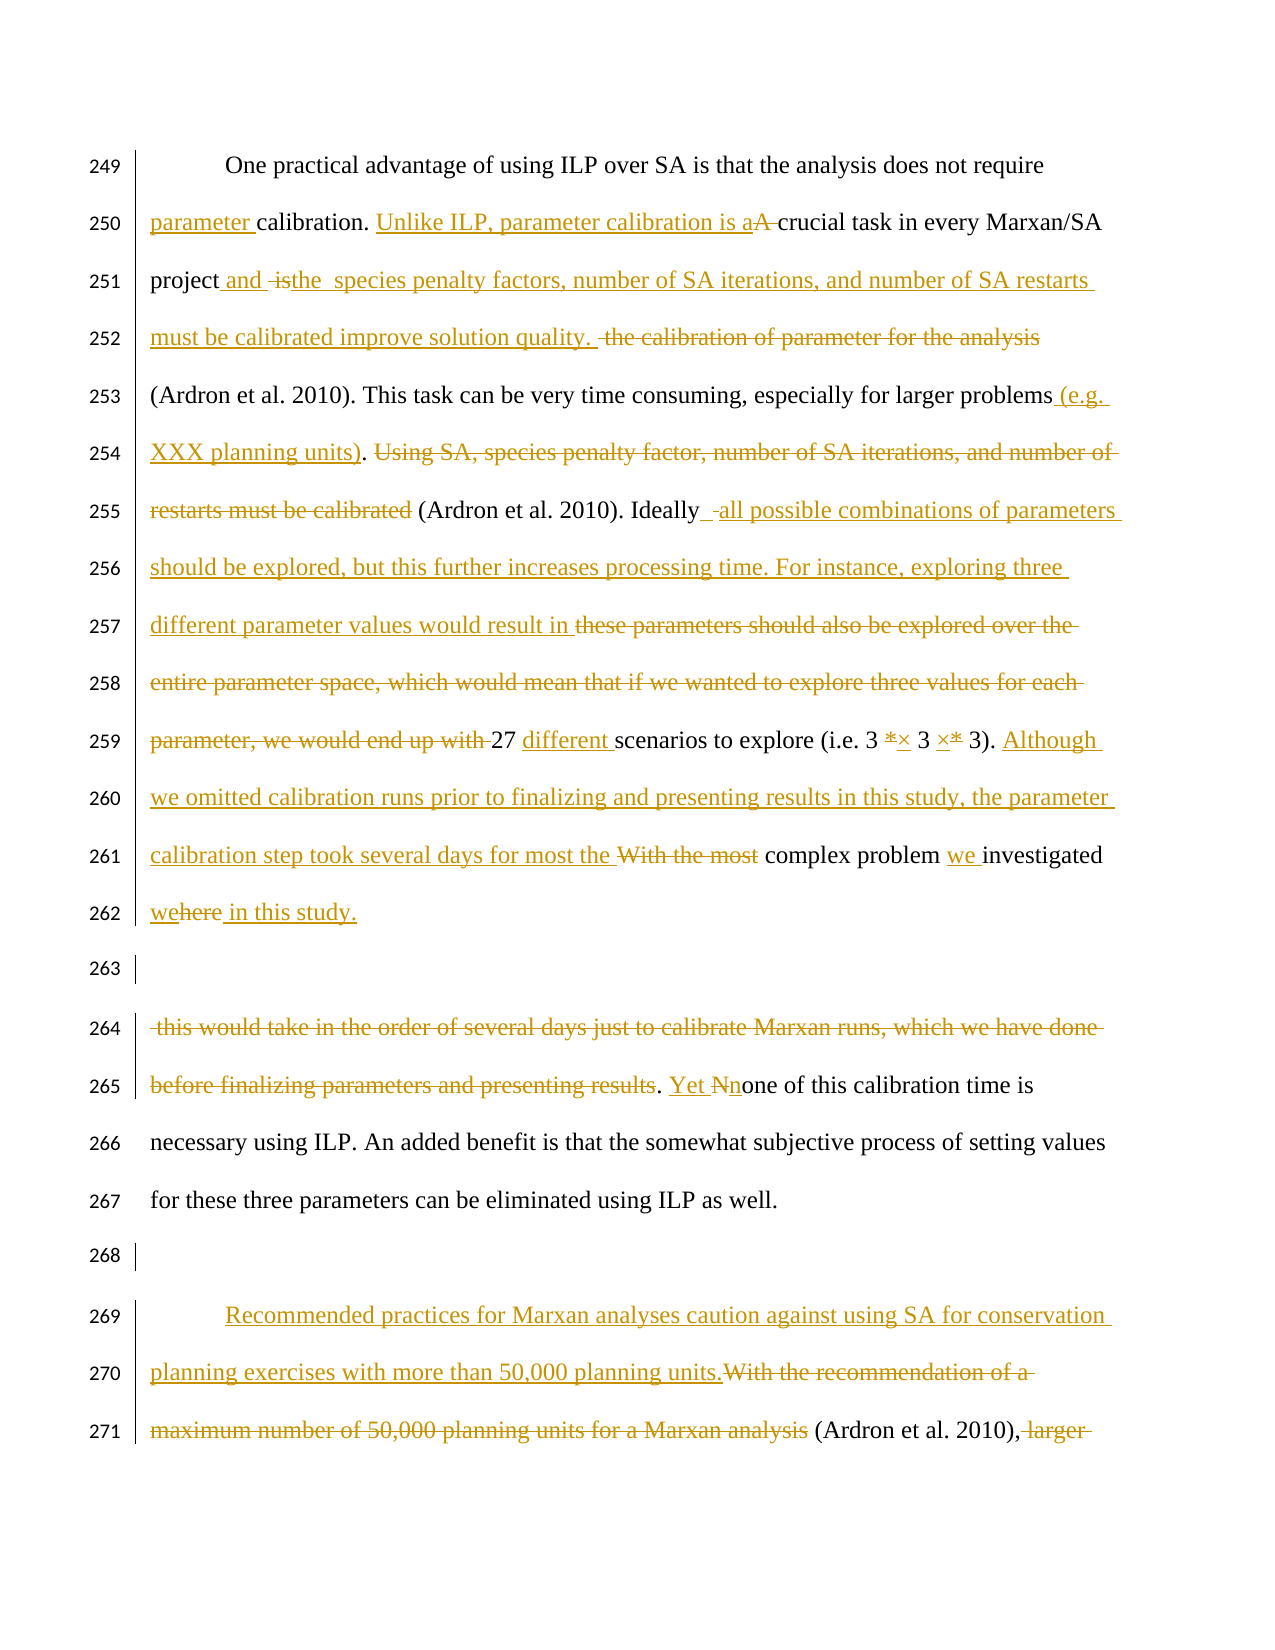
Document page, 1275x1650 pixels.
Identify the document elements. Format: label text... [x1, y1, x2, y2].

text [150, 1300, 1125, 1444]
text One practical advantage of using ILP over SA is that the analysis does not require calibration. crucial task in every Marxan/SA project (Ardron et al. 2010). This task can be very time consuming, especially for larger problems. (Ardron et al. 2010). Ideally27 scenarios to explore (i.e. 3 3 3). complex problem investigated [150, 150, 1125, 926]
text . one of this calibration time is necessary using ILP. An added benefit is that the somewhat subjective process of setting values for these three parameters can be eliminated using ILP as well. [150, 1012, 1125, 1214]
